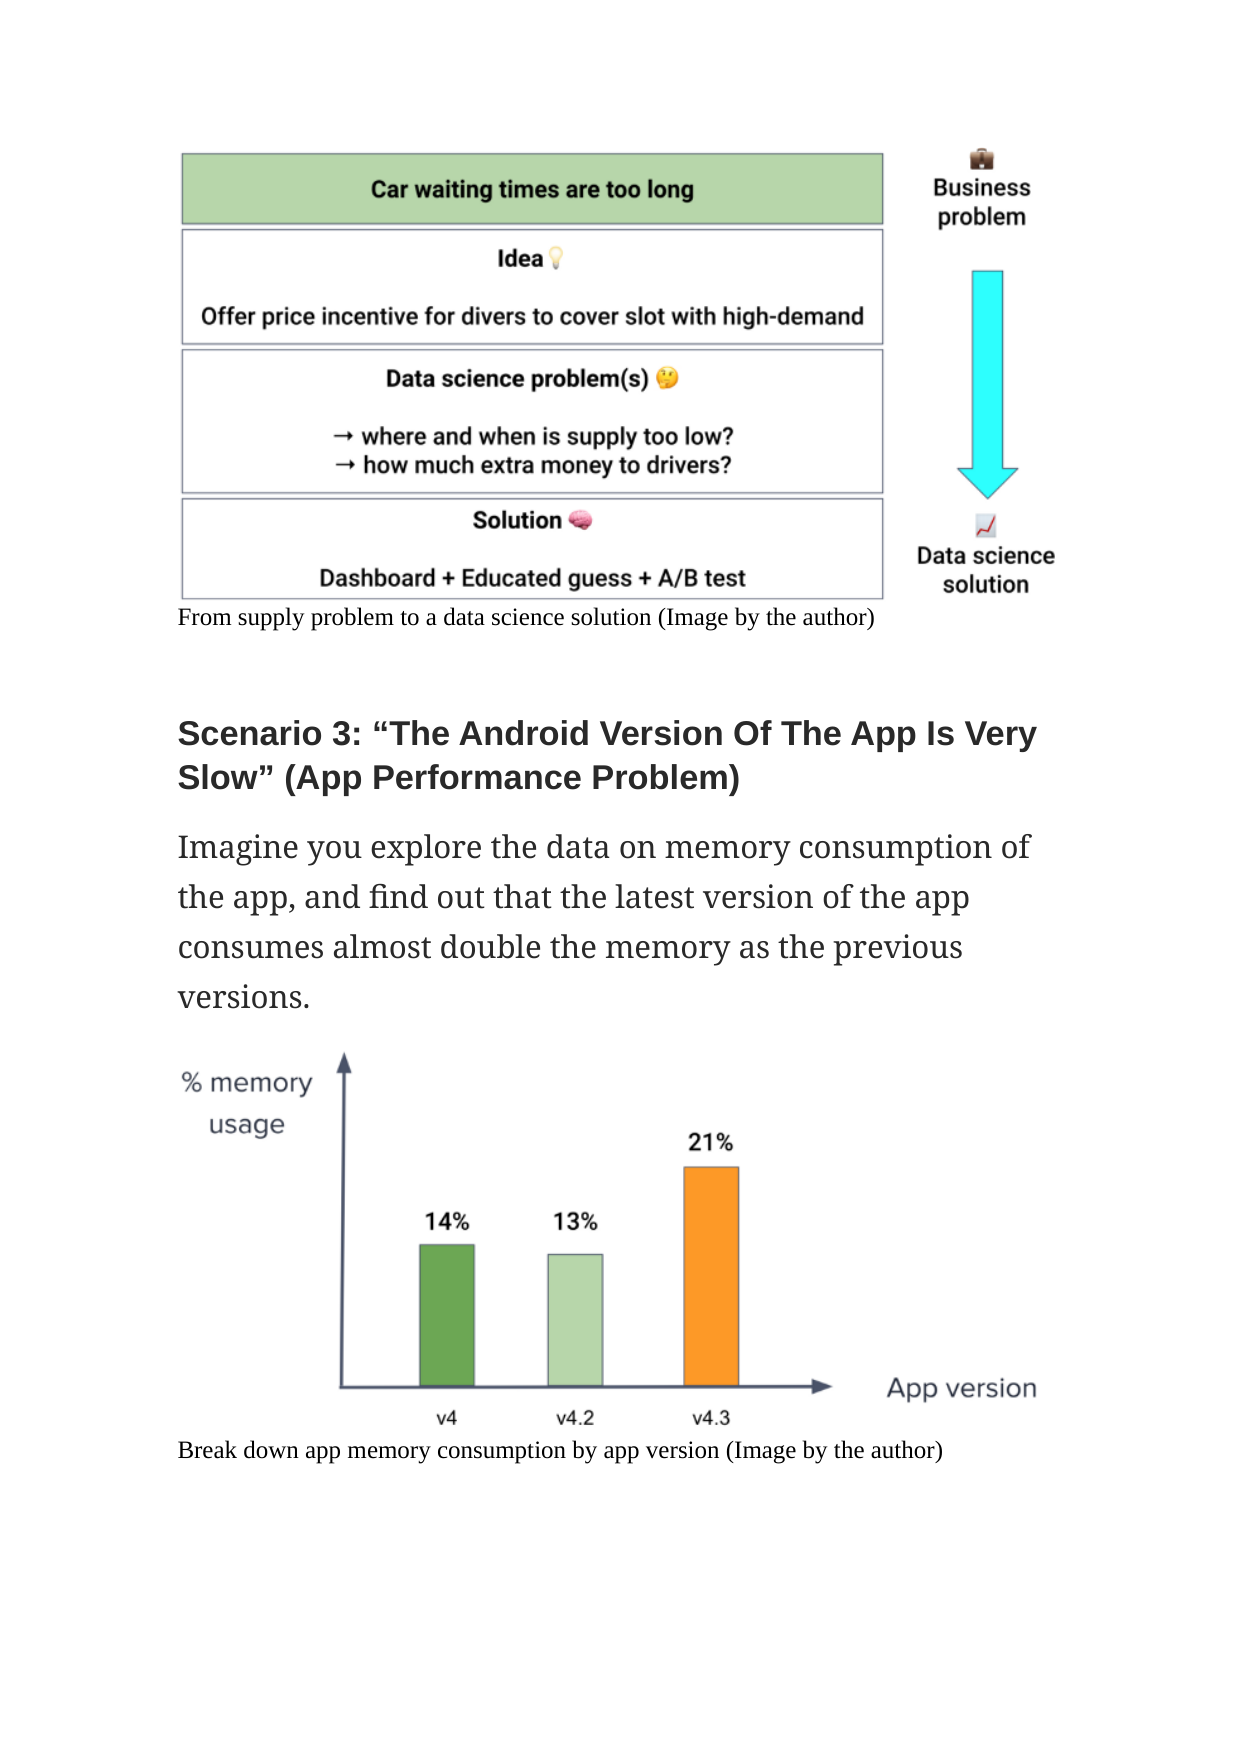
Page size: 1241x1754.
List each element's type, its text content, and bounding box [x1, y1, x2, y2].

text Imagine you explore the data on memory consumption of the app, and find out that the latest version of the app consumes almost double the memory as the previous versions. [177, 818, 1063, 1018]
picture [177, 1018, 1048, 1435]
text From supply problem to a data science solution (Image by the author) [177, 602, 1063, 631]
text Break down app memory consumption by app version (Image by the author) [177, 1435, 1063, 1463]
picture [177, 147, 1060, 602]
text Scenario 3: “The Android Version Of The App Is Very Slow” (App Performance Problem) [177, 709, 1063, 797]
